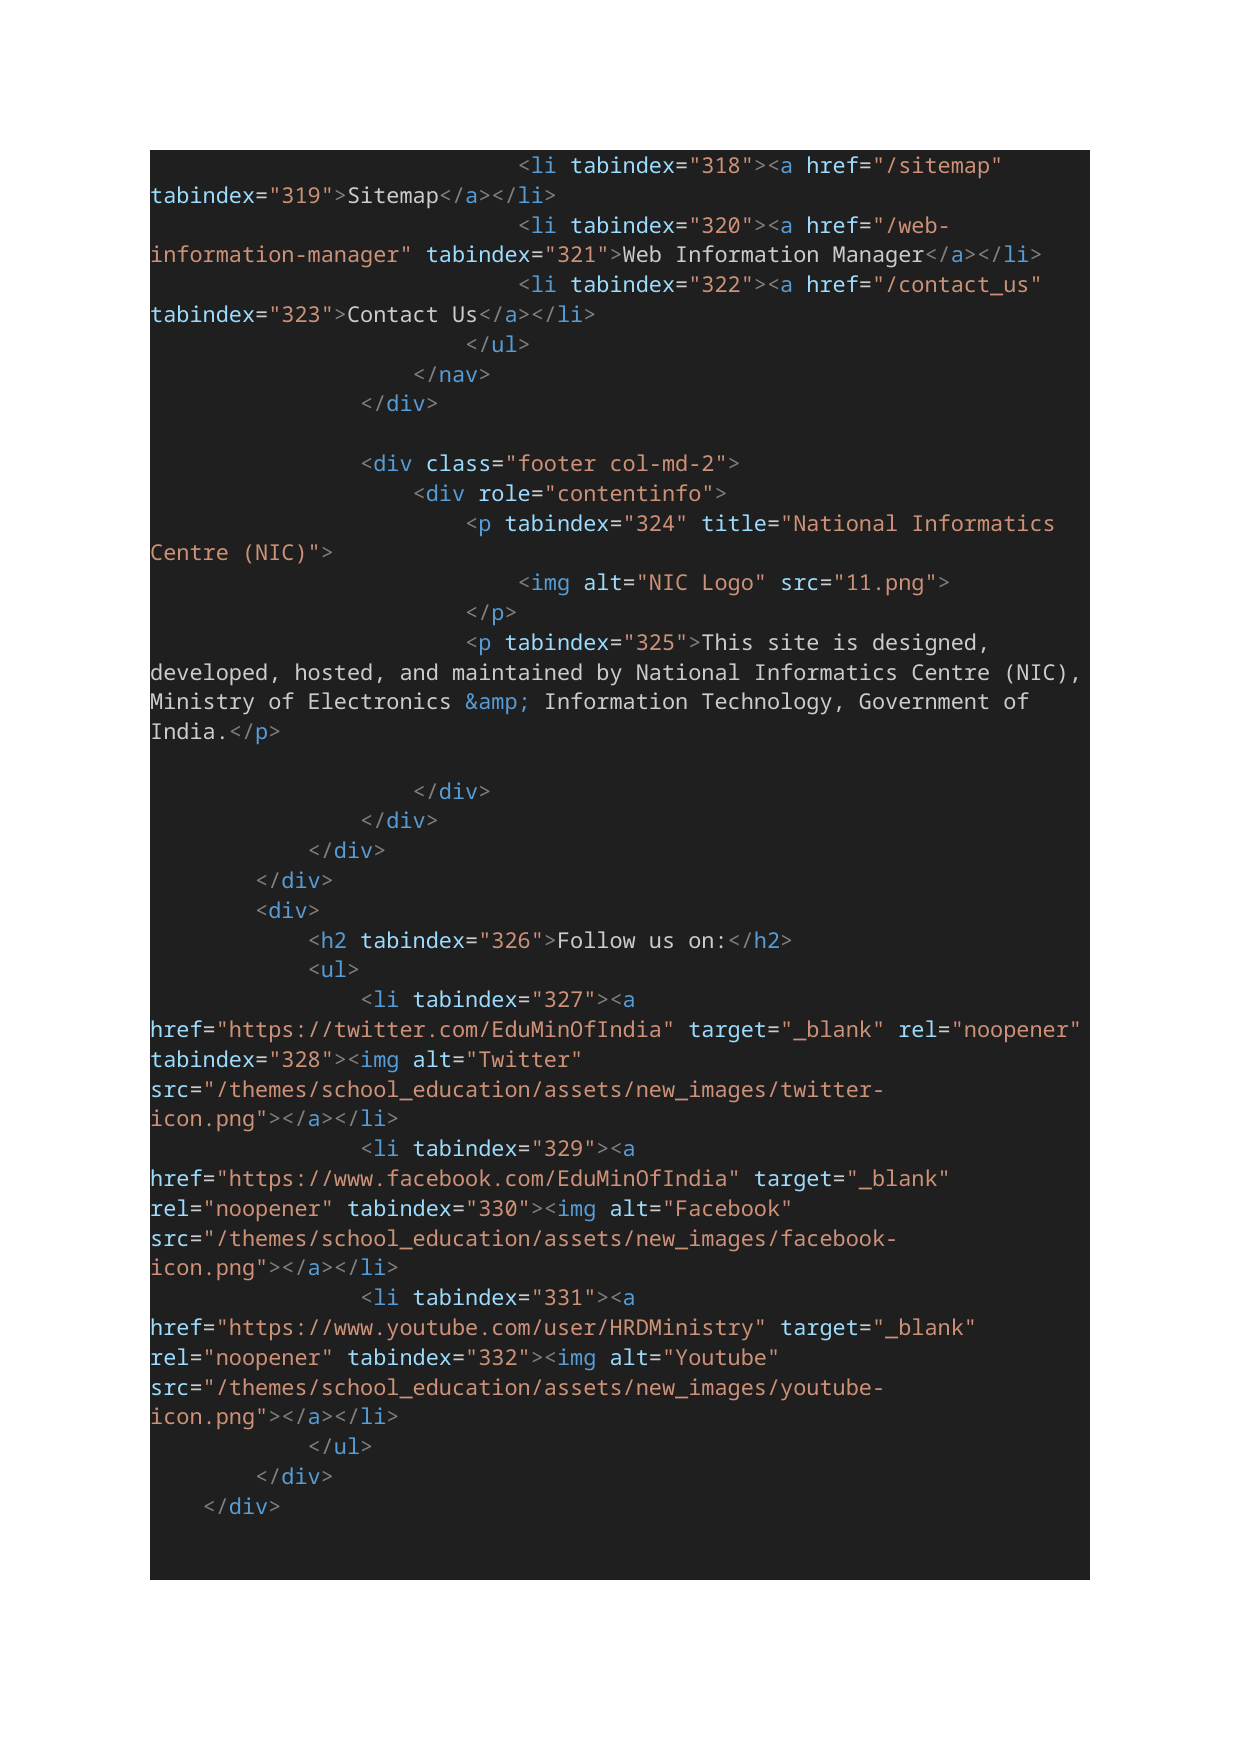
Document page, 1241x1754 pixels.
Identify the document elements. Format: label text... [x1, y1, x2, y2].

text </p> [150, 597, 1090, 627]
text <li tabindex="331"><a href="https://www.youtube.com/user/HRDMinistry" target="_blank" rel="noopener" tabindex="332"><img alt="Youtube" src="/themes/school_education/assets/new_images/youtube-icon.png"></a></li> [150, 1282, 1090, 1431]
text <p tabindex="325">This site is designed, developed, hosted, and maintained by National Informatics Centre (NIC), Ministry of Electronics &amp; Information Technology, Government of India.</p> [150, 627, 1090, 746]
text <li tabindex="318"><a href="/sitemap" tabindex="319">Sitemap</a></li> [150, 150, 1090, 209]
text </div> [150, 1461, 1090, 1491]
text </div> [150, 805, 1090, 835]
text <li tabindex="327"><a href="https://twitter.com/EduMinOfIndia" target="_blank" rel="noopener" tabindex="328"><img alt="Twitter" src="/themes/school_education/assets/new_images/twitter-icon.png"></a></li> [150, 984, 1090, 1133]
text <p tabindex="324" title="National Informatics Centre (NIC)"> [150, 507, 1090, 567]
text </div> [150, 388, 1090, 418]
text </ul> [150, 1431, 1090, 1461]
text </ul> [150, 329, 1090, 358]
text <li tabindex="329"><a href="https://www.facebook.com/EduMinOfIndia" target="_blank" rel="noopener" tabindex="330"><img alt="Facebook" src="/themes/school_education/assets/new_images/facebook-icon.png"></a></li> [150, 1133, 1090, 1282]
text </nav> [150, 358, 1090, 388]
text <li tabindex="320"><a href="/web-information-manager" tabindex="321">Web Information Manager</a></li> [150, 209, 1090, 269]
text <div class="footer col-md-2"> [150, 448, 1090, 478]
text <img alt="NIC Logo" src="11.png"> [150, 567, 1090, 597]
text </div> [150, 776, 1090, 805]
text <li tabindex="322"><a href="/contact_us" tabindex="323">Contact Us</a></li> [150, 269, 1090, 329]
text <ul> [150, 954, 1090, 984]
text </div> [150, 835, 1090, 865]
text </div> [150, 1491, 1090, 1520]
text </div> [150, 865, 1090, 895]
text <div role="contentinfo"> [150, 478, 1090, 507]
text <div> [150, 895, 1090, 924]
text <h2 tabindex="326">Follow us on:</h2> [150, 924, 1090, 954]
